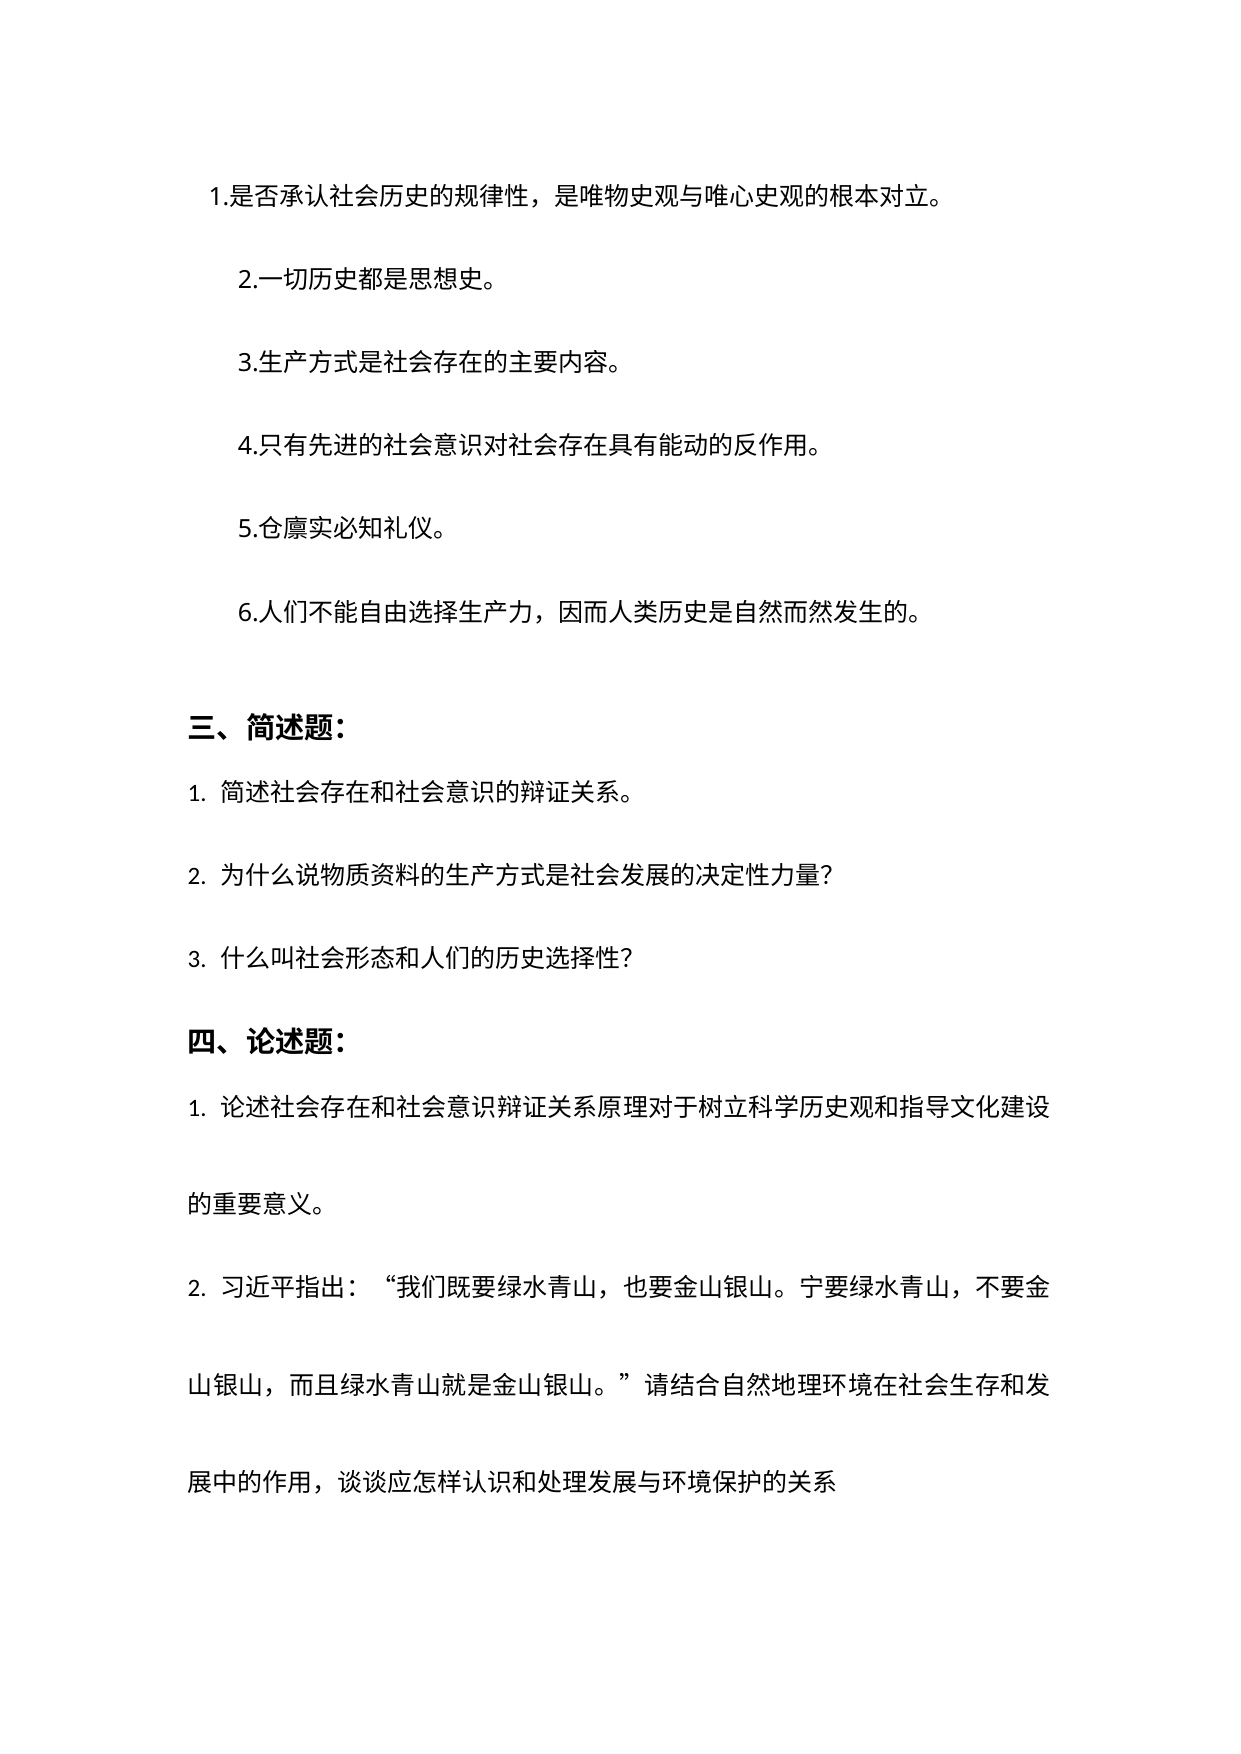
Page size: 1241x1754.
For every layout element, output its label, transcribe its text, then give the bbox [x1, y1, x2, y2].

list 论述题： [187, 1008, 1053, 1073]
list 习近平指出：“我们既要绿水青山，也要金山银山。宁要绿水青山，不要金山银山，而且绿水青山就是金山银山。”请结合自然地理环境在社会生存和发展中的作用，谈谈应怎样认识和处理发展与环境保护的关系 [187, 1253, 1053, 1513]
list 为什么说物质资料的生产方式是社会发展的决定性力量？ [187, 841, 1053, 906]
subtitle 6.人们不能自由选择生产力，因而人类历史是自然而然发生的。 [187, 578, 1053, 643]
list 论述社会存在和社会意识辩证关系原理对于树立科学历史观和指导文化建设的重要意义。 [187, 1073, 1053, 1235]
subtitle 3.生产方式是社会存在的主要内容。 [187, 328, 1053, 393]
list 简述社会存在和社会意识的辩证关系。 [187, 758, 1053, 823]
subtitle 5.仓廪实必知礼仪。 [187, 494, 1053, 559]
subtitle 2.一切历史都是思想史。 [187, 245, 1053, 310]
list 简述题： [187, 693, 1053, 758]
subtitle 4.只有先进的社会意识对社会存在具有能动的反作用。 [187, 411, 1053, 476]
subtitle 1.是否承认社会历史的规律性，是唯物史观与唯心史观的根本对立。 [187, 162, 1053, 227]
list 什么叫社会形态和人们的历史选择性？ [187, 924, 1053, 989]
